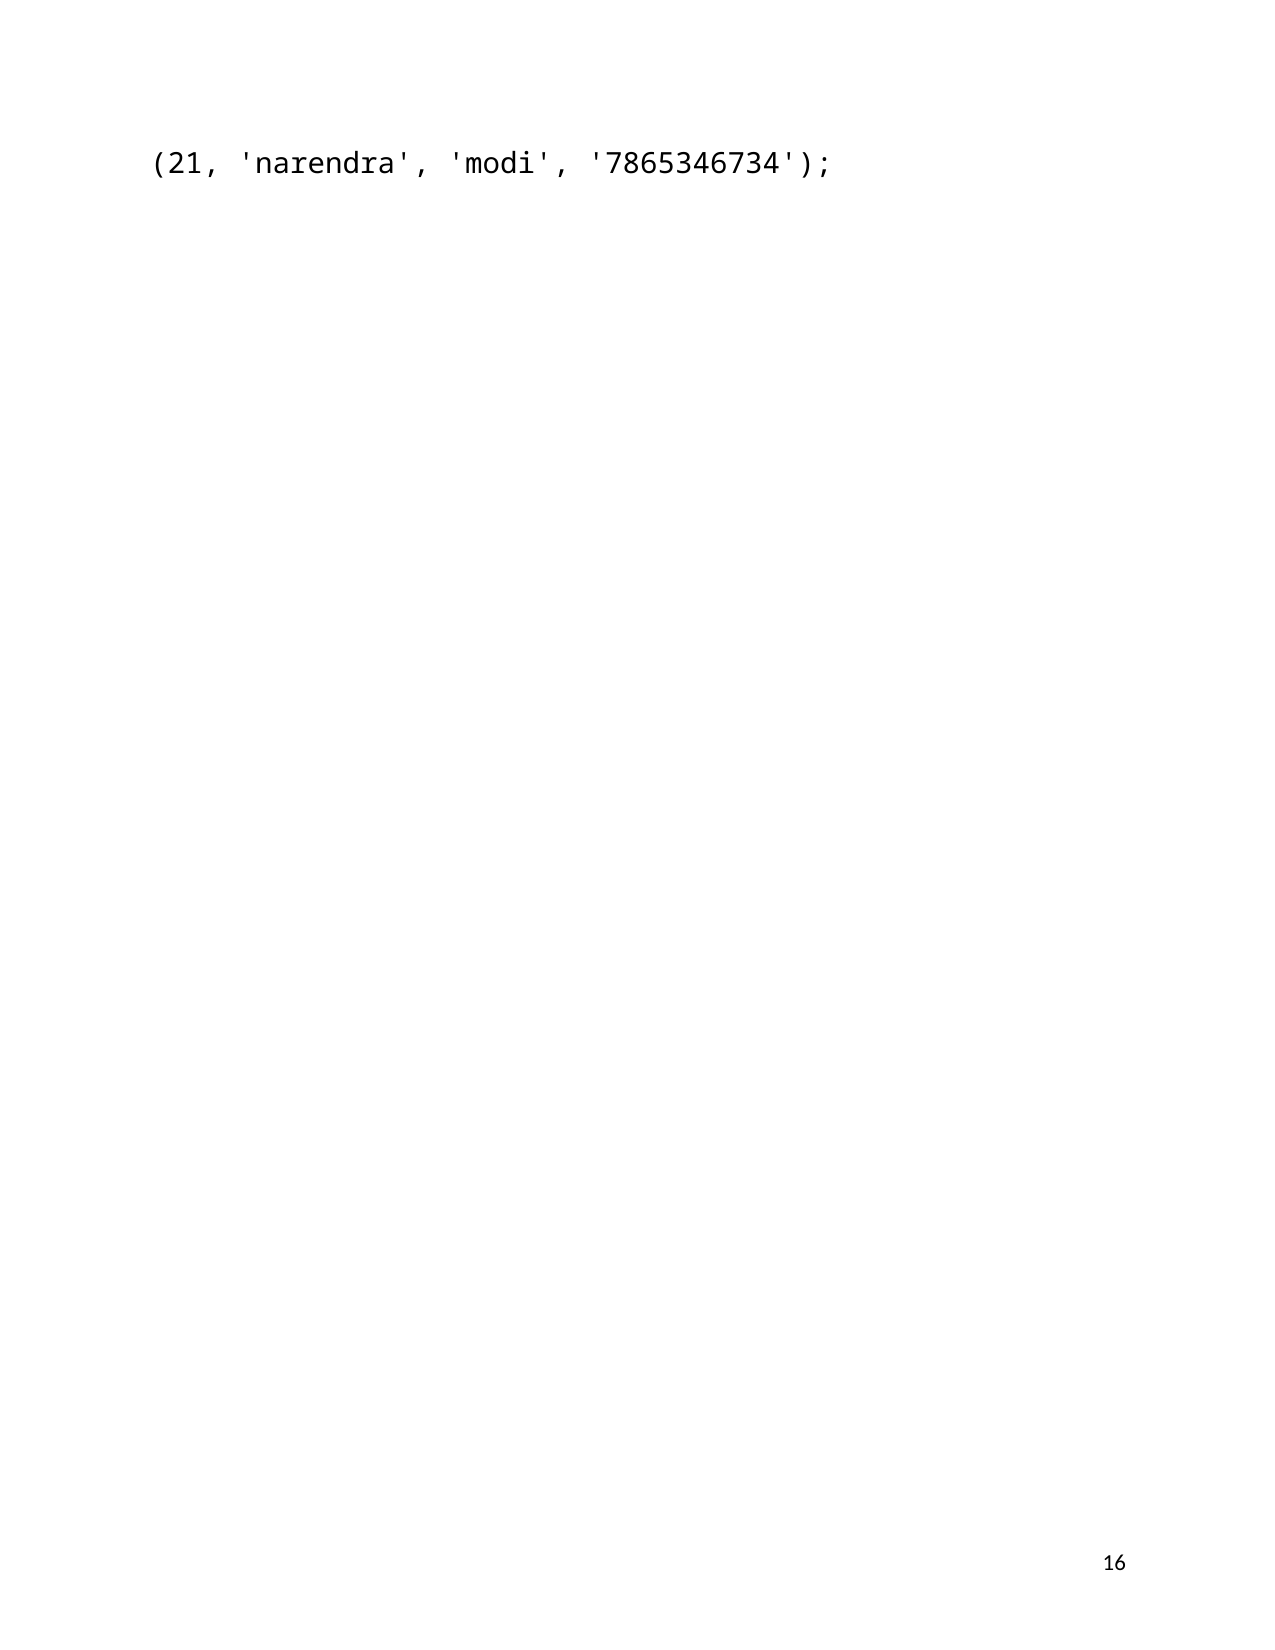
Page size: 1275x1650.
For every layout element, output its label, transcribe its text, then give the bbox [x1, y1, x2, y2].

text (21, 'narendra', 'modi', '7865346734'); [150, 146, 1227, 180]
